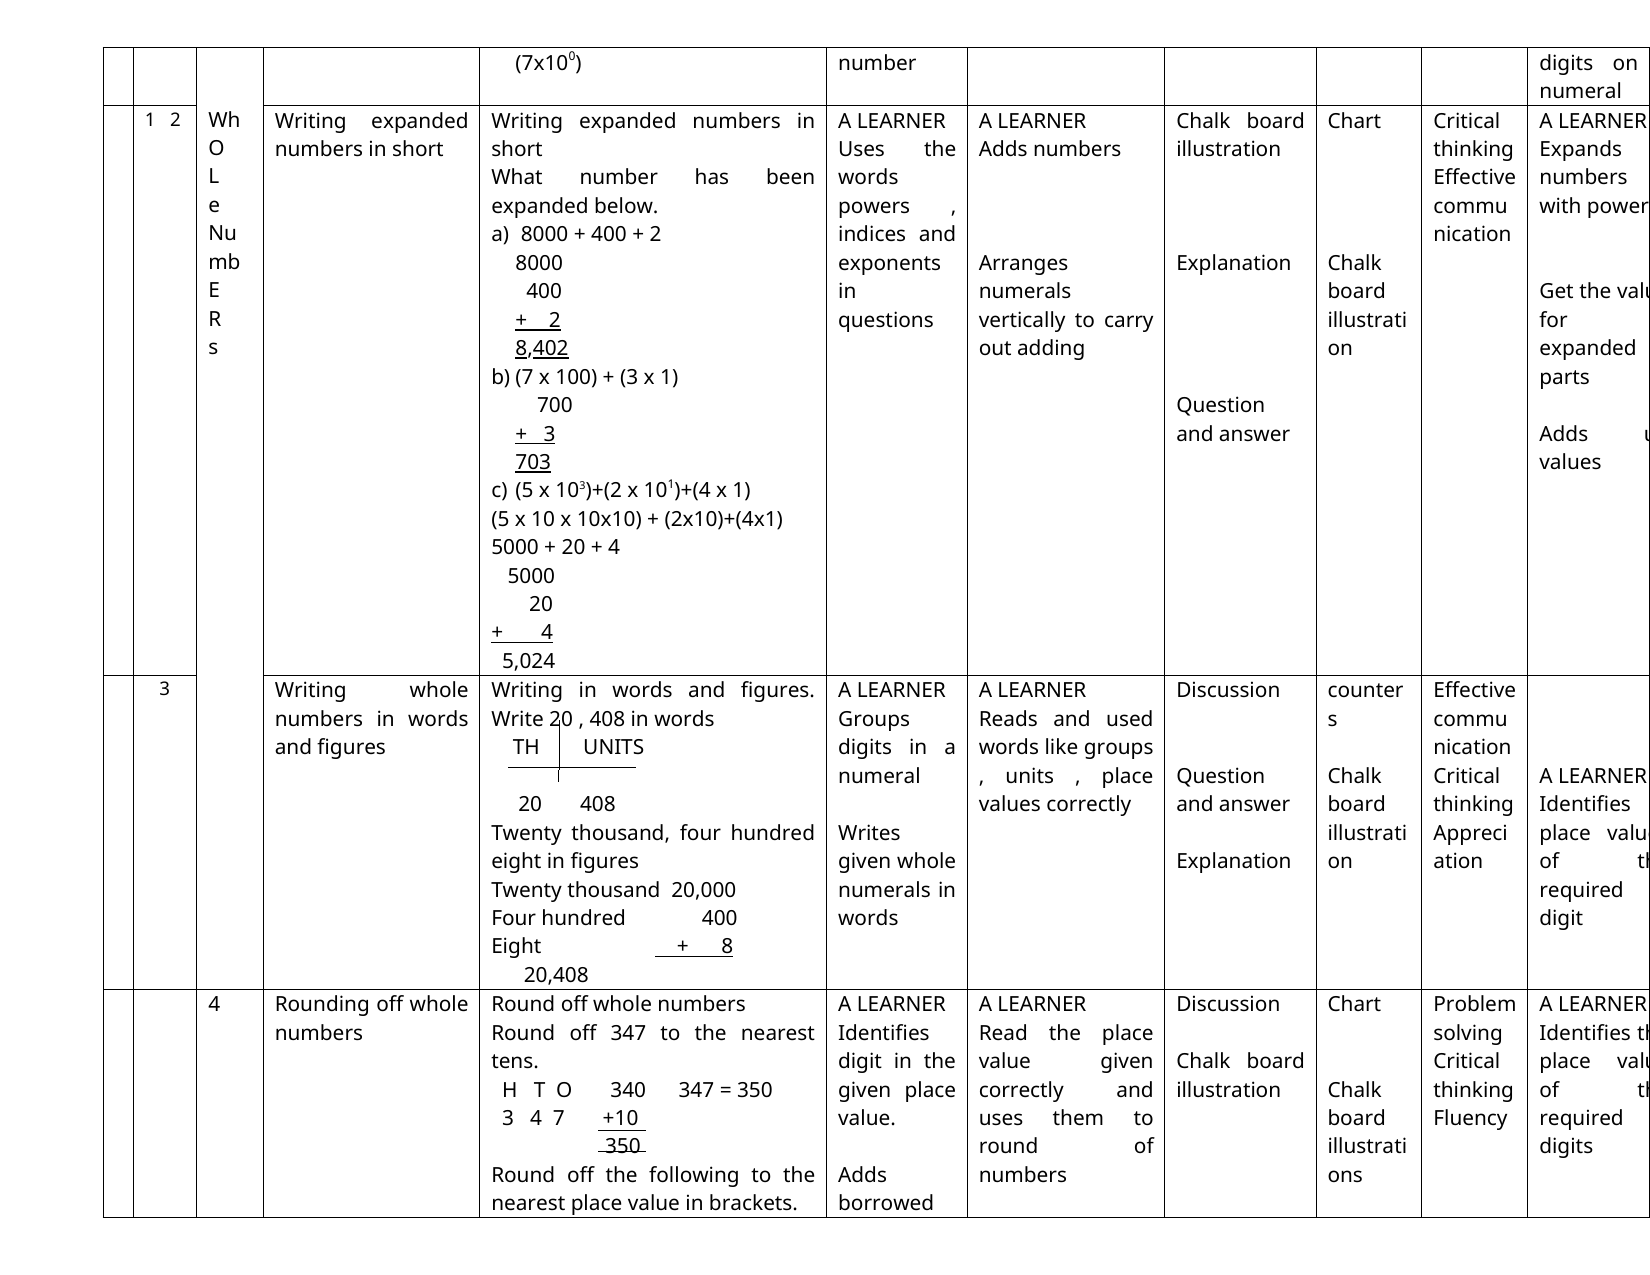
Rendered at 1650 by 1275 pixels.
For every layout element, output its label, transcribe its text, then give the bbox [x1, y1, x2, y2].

table_cell 4 [197, 990, 263, 1217]
table_cell A LEARNER Uses the words powers , indices and exponents in questions [827, 106, 967, 674]
table_cell Critical thinking Effective communication [1422, 106, 1527, 674]
table_cell [104, 48, 133, 105]
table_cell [827, 48, 967, 105]
table_cell A LEARNER Expands numbers with powers Get the value for expanded parts Adds up values [1528, 106, 1649, 674]
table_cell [1317, 990, 1421, 1217]
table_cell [264, 990, 479, 1217]
table_cell Writing whole numbers in words and figures [264, 676, 479, 988]
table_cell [1317, 48, 1421, 105]
table_cell A LEARNER Reads and used words like groups , units , place values correctly [968, 676, 1164, 988]
table_cell Writing in words and figures. Write 20 , 408 in words TH UNITS 20 408 Twenty thousand, four hundred eight in figures Twenty thousand 20,000 Four hundred 400 Eight + 8 20,408 [480, 676, 826, 988]
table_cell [1528, 990, 1649, 1217]
table_cell Writing expanded numbers in short [264, 106, 479, 674]
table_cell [1422, 990, 1527, 1217]
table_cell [264, 48, 479, 105]
table_cell Effective communication Critical thinking Appreciation [1422, 676, 1527, 988]
table_cell [1422, 48, 1527, 105]
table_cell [968, 48, 1164, 105]
table_cell 1 2 [134, 106, 196, 674]
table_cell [968, 990, 1164, 1217]
table_cell Discussion Question and answer Explanation [1165, 676, 1316, 988]
table_cell [104, 106, 133, 674]
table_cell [827, 990, 967, 1217]
table_cell A LEARNER Identifies place values of the required digit [1528, 676, 1649, 988]
table_cell [134, 990, 196, 1217]
table_cell 11 [134, 48, 196, 105]
table_cell Chart Chalk board illustration [1317, 106, 1421, 674]
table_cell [480, 48, 826, 105]
table_cell Chalk board illustration Explanation Question and answer [1165, 106, 1316, 674]
table_cell Writing expanded numbers in short What number has been expanded below. 8000 + 400 + 2 8000 400 + 2 8,402 (7 x 100) + (3 x 1) 700 + 3 703 (5 x 103)+(2 x 101)+(4 x 1) (5 x 10 x 10x10) + (2x10)+(4x1) 5000 + 20 + 4 5000 20 + 4 5,024 [480, 106, 826, 674]
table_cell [480, 990, 826, 1217]
table_cell A LEARNER Adds numbers Arranges numerals vertically to carry out adding [968, 106, 1164, 674]
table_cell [1528, 48, 1649, 105]
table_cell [1165, 990, 1316, 1217]
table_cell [1165, 48, 1316, 105]
table_cell 3 [134, 676, 196, 988]
table_cell [104, 676, 133, 988]
table_cell A LEARNER Groups digits in a numeral Writes given whole numerals in words [827, 676, 967, 988]
table_cell [104, 990, 133, 1217]
table_cell counters Chalk board illustration [1317, 676, 1421, 988]
